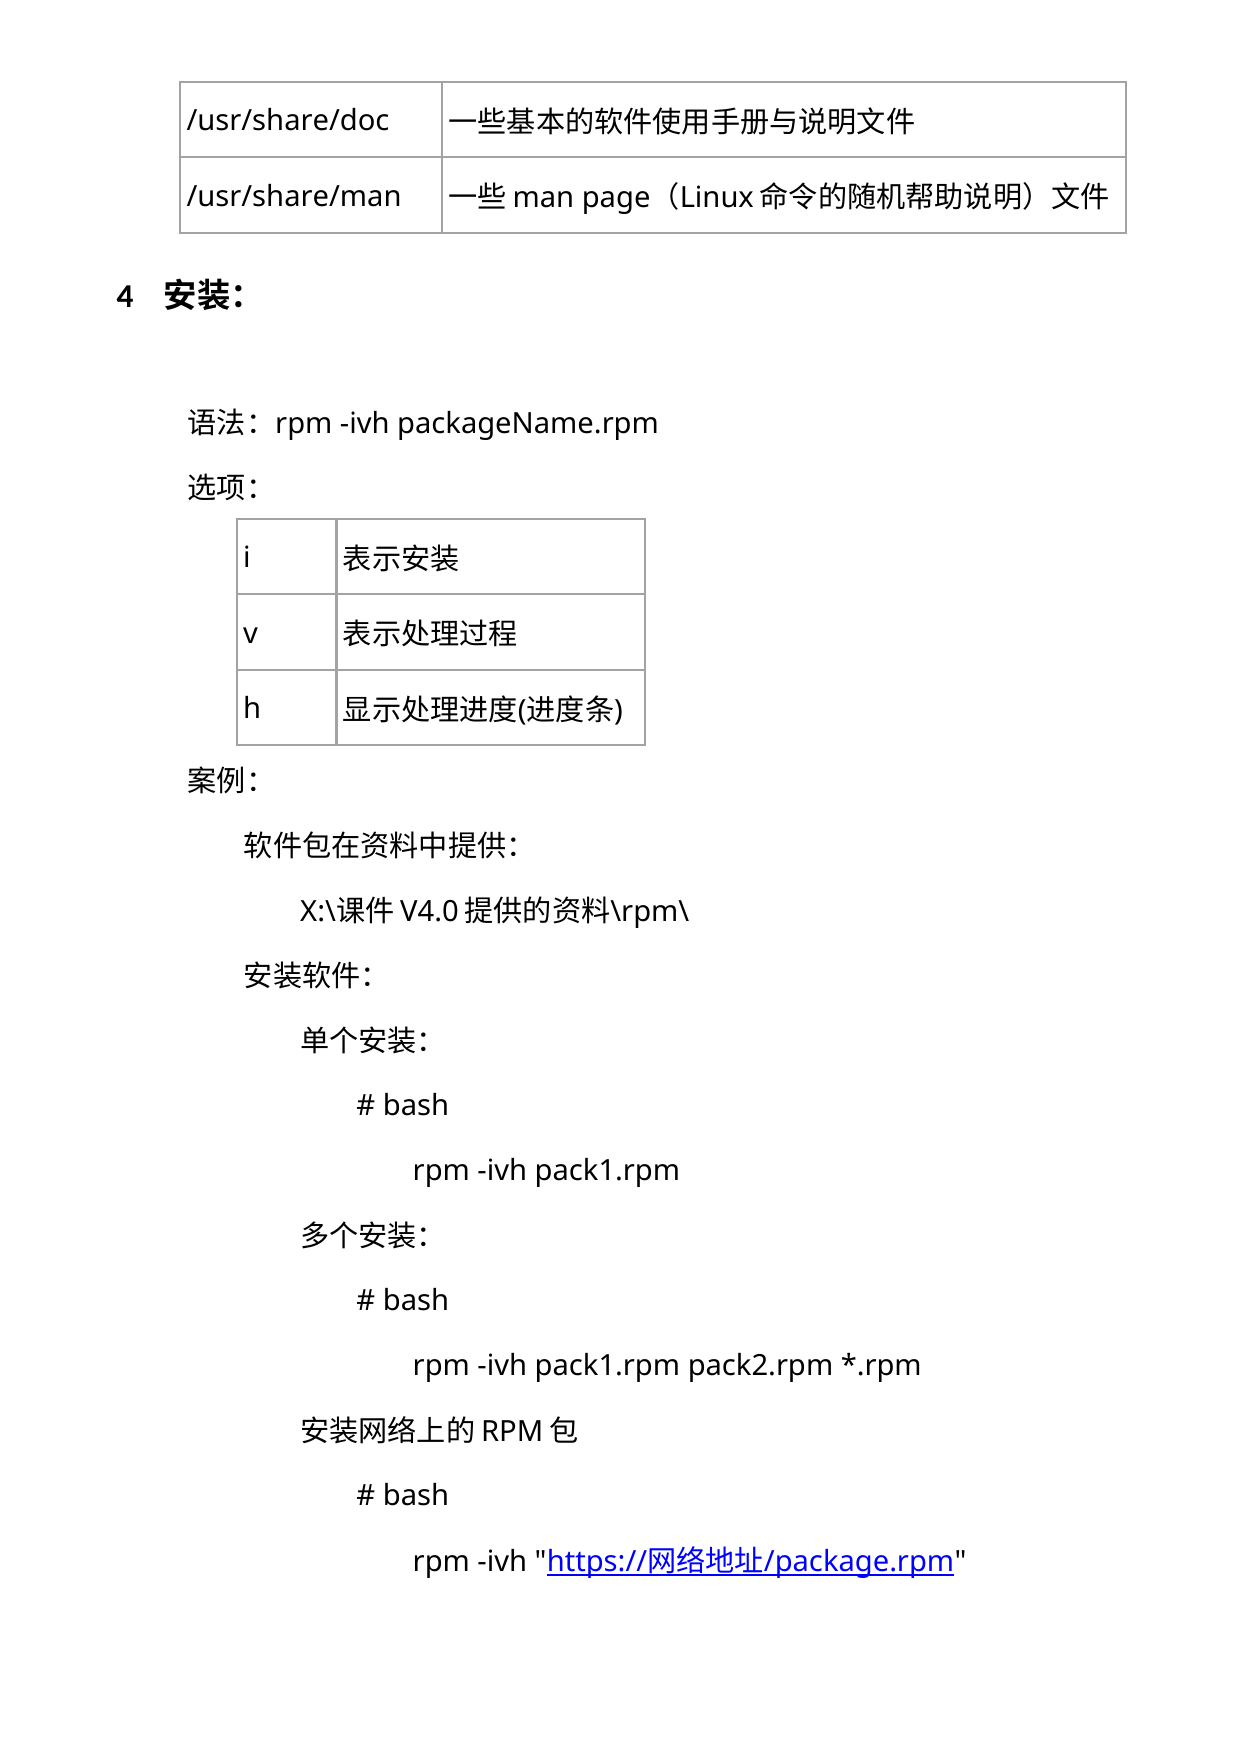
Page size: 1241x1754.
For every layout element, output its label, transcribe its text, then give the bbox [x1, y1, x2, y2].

text 多个安装： [300, 1201, 1164, 1266]
subtitle 安装： [116, 261, 1164, 326]
text 案例： [187, 746, 1164, 811]
text # bash [356, 1266, 1164, 1331]
table_header 表示安装 [338, 520, 644, 593]
table_cell 一些基本的软件使用手册与说明文件 [443, 83, 1125, 156]
text rpm -ivh "https://网络地址/package.rpm" [412, 1526, 1164, 1591]
table_cell 显示处理进度(进度条) [338, 671, 644, 744]
text X:\课件V4.0提供的资料\rpm\ [300, 876, 1164, 941]
table_cell 表示处理过程 [338, 595, 644, 669]
text 选项： [187, 453, 1164, 518]
text # bash [356, 1461, 1164, 1526]
text rpm -ivh pack1.rpm pack2.rpm *.rpm [412, 1331, 1164, 1396]
text 安装软件： [244, 941, 1164, 1006]
text rpm -ivh pack1.rpm [412, 1136, 1164, 1201]
table_cell /usr/share/man [181, 158, 441, 232]
table_cell /usr/share/doc [181, 83, 441, 156]
text 单个安装： [300, 1006, 1164, 1071]
table_cell v [238, 595, 335, 669]
table_cell h [238, 671, 335, 744]
text 软件包在资料中提供： [244, 811, 1164, 876]
text 安装网络上的RPM包 [300, 1396, 1164, 1461]
table_cell 一些man page（Linux命令的随机帮助说明）文件 [443, 158, 1125, 232]
text 语法：rpm -ivh packageName.rpm [187, 388, 1164, 453]
table_header i [238, 520, 335, 593]
text # bash [356, 1071, 1164, 1136]
